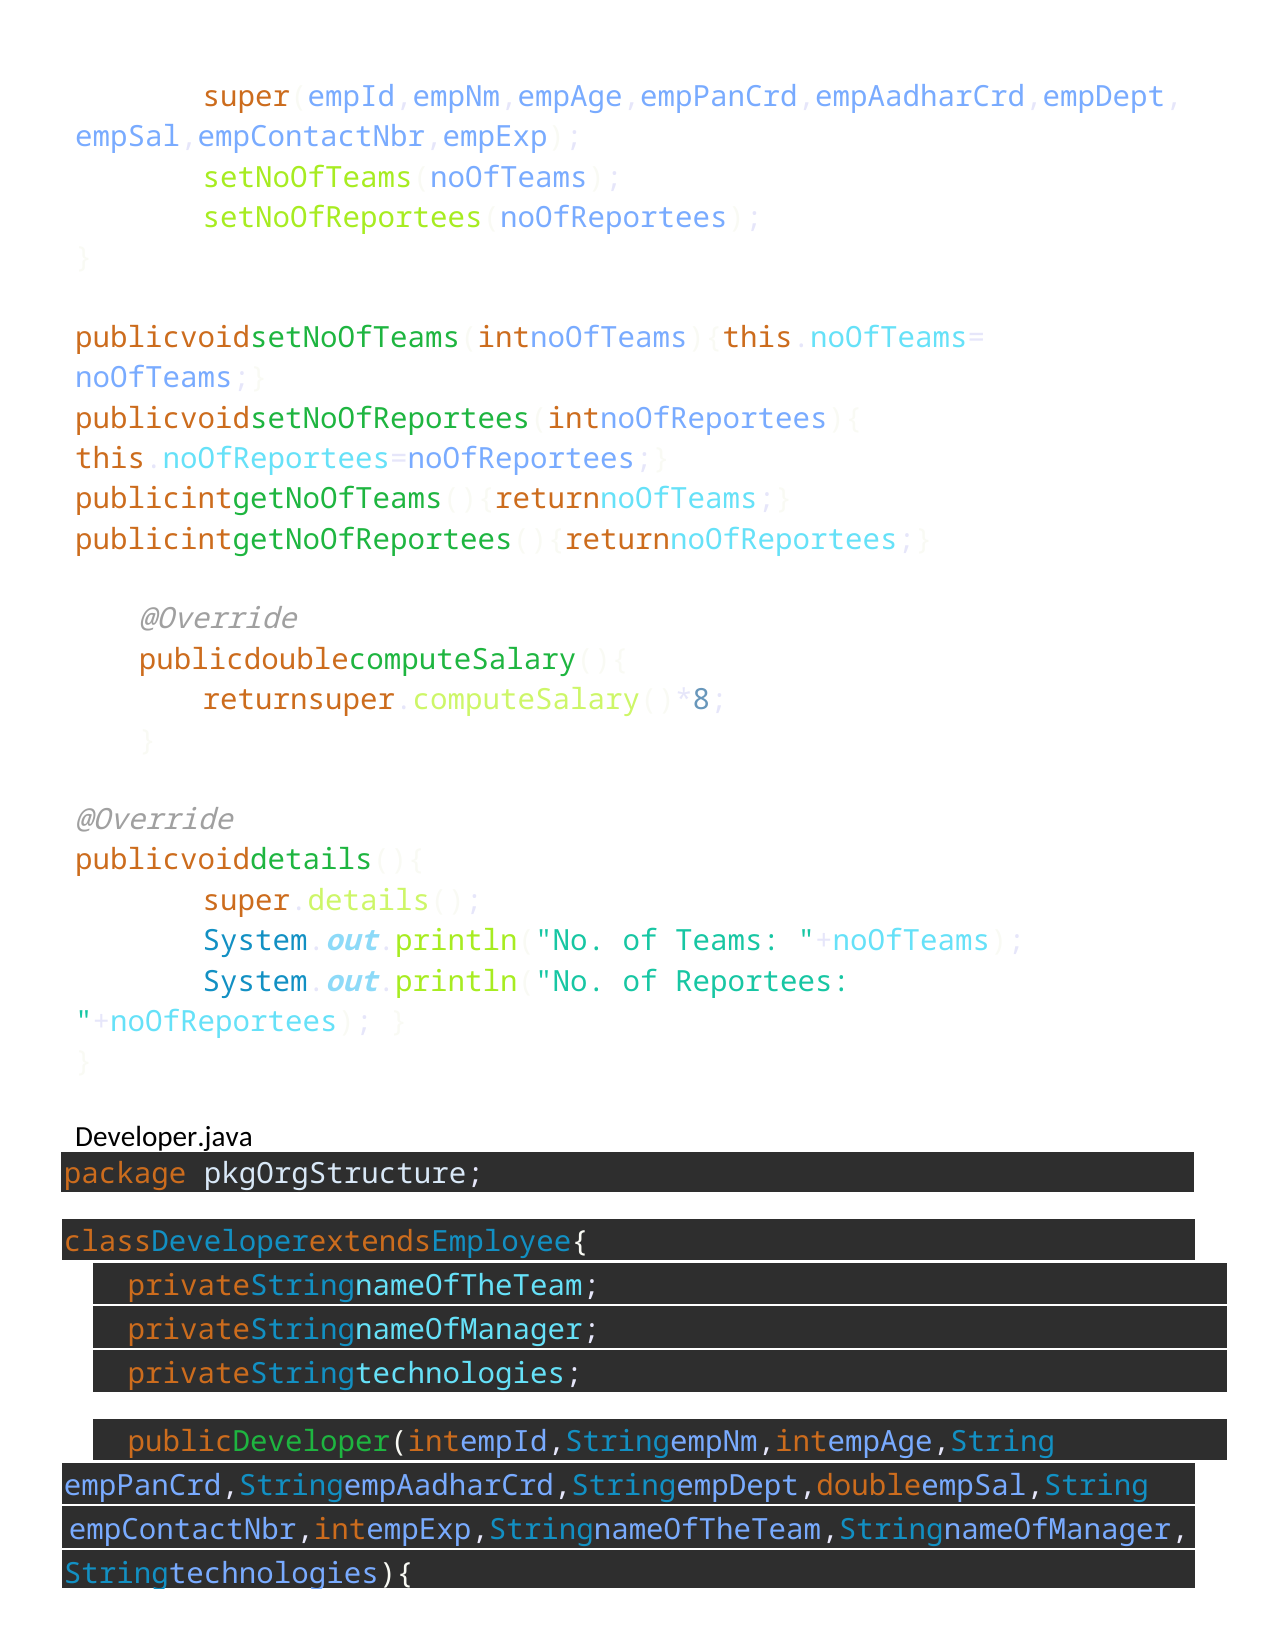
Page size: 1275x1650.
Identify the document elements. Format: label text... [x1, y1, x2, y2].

table_header privateStringtechnologies; [93, 1350, 1227, 1392]
table_header empContactNbr,intempExp,StringnameOfTheTeam,StringnameOfManager, [62, 1506, 1195, 1548]
text @Override publicdoublecomputeSalary(){ returnsuper.computeSalary()*8; } [139, 597, 741, 758]
table_header privateStringnameOfManager; [93, 1306, 1227, 1348]
table_header empPanCrd,StringempAadharCrd,StringempDept,doubleempSal,String [62, 1463, 1195, 1504]
table_header classDeveloperextendsEmployee{ [62, 1219, 1195, 1260]
table_header privateStringnameOfTheTeam; [93, 1263, 1227, 1304]
text publicvoidsetNoOfTeams(intnoOfTeams){this.noOfTeams= noOfTeams;} publicvoidsetNoOfReportees(intnoOfReportees){ this.noOfReportees=noOfReportees;} publicintgetNoOfTeams(){returnnoOfTeams;} publicintgetNoOfReportees(){returnnoOfReportees;} [75, 316, 1071, 558]
text Developer.java [75, 1123, 1206, 1152]
table_header package pkgOrgStructure; [61, 1152, 1194, 1192]
text @Override publicvoiddetails(){ super.details(); System.out.println("No. of Teams: "+noOfTeams); System.out.println("No. of Reportees: "+noOfReportees); } } [75, 798, 1131, 1080]
table_header publicDeveloper(intempId,StringempNm,intempAge,String [93, 1419, 1227, 1460]
text super(empId,empNm,empAge,empPanCrd,empAadharCrd,empDept, empSal,empContactNbr,empExp); setNoOfTeams(noOfTeams); setNoOfReportees(noOfReportees); } [75, 75, 1191, 276]
table_header Stringtechnologies){ [62, 1550, 1195, 1588]
